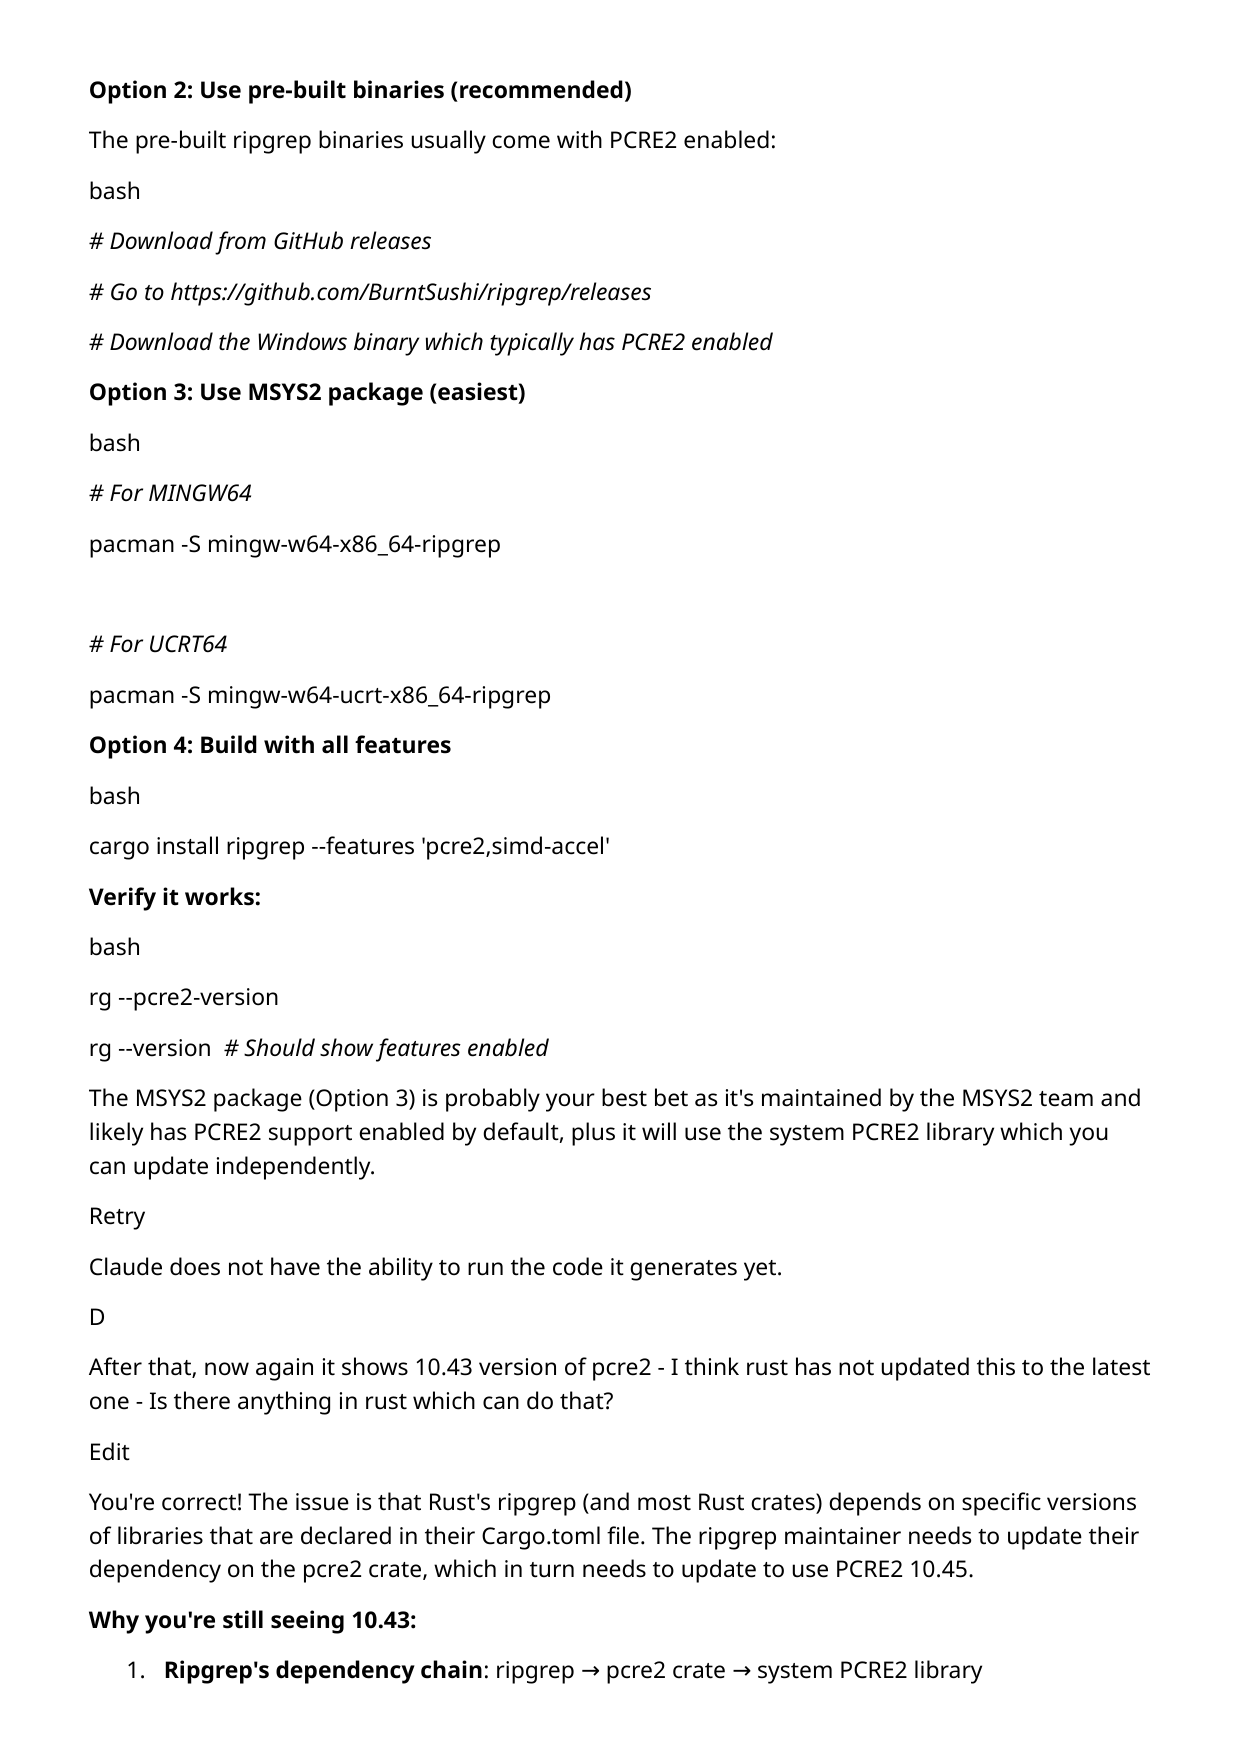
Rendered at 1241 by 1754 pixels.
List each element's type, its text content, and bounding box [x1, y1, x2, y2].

text After that, now again it shows 10.43 version of pcre2 - I think rust has not updated this to the latest one - Is there anything in rust which can do that? [89, 1351, 1152, 1416]
text Claude does not have the ability to run the code it generates yet. [89, 1251, 1152, 1282]
text rg --pcre2-version [89, 981, 1152, 1013]
text rg --version # Should show features enabled [89, 1032, 1152, 1063]
text pacman -S mingw-w64-ucrt-x86_64-ripgrep [89, 679, 1152, 710]
text bash [89, 427, 1152, 458]
text Verify it works: [89, 881, 1152, 912]
text # Download the Windows binary which typically has PCRE2 enabled [89, 326, 1152, 357]
text The pre-built ripgrep binaries usually come with PCRE2 enabled: [89, 124, 1152, 156]
text cargo install ripgrep --features 'pcre2,simd-accel' [89, 830, 1152, 861]
text Edit [89, 1436, 1152, 1467]
list Ripgrep's dependency chain: ripgrep → pcre2 crate → system PCRE2 library [126, 1654, 1152, 1686]
text bash [89, 175, 1152, 206]
text You're correct! The issue is that Rust's ripgrep (and most Rust crates) depends on specific versions of libraries that are declared in their Cargo.toml file. The ripgrep maintainer needs to update their dependency on the pcre2 crate, which in turn needs to update to use PCRE2 10.45. [89, 1486, 1152, 1585]
text # For UCRT64 [89, 628, 1152, 660]
text pacman -S mingw-w64-x86_64-ripgrep [89, 528, 1152, 559]
text # Download from GitHub releases [89, 225, 1152, 256]
text D [89, 1301, 1152, 1332]
text # Go to https://github.com/BurntSushi/ripgrep/releases [89, 276, 1152, 307]
text bash [89, 780, 1152, 811]
text Option 2: Use pre-built binaries (recommended) [89, 74, 1152, 105]
text bash [89, 931, 1152, 962]
text Why you're still seeing 10.43: [89, 1604, 1152, 1635]
text Option 4: Build with all features [89, 729, 1152, 761]
text # For MINGW64 [89, 477, 1152, 508]
text Retry [89, 1200, 1152, 1231]
text The MSYS2 package (Option 3) is probably your best bet as it's maintained by the MSYS2 team and likely has PCRE2 support enabled by default, plus it will use the system PCRE2 library which you can update independently. [89, 1082, 1152, 1181]
text Option 3: Use MSYS2 package (easiest) [89, 376, 1152, 408]
